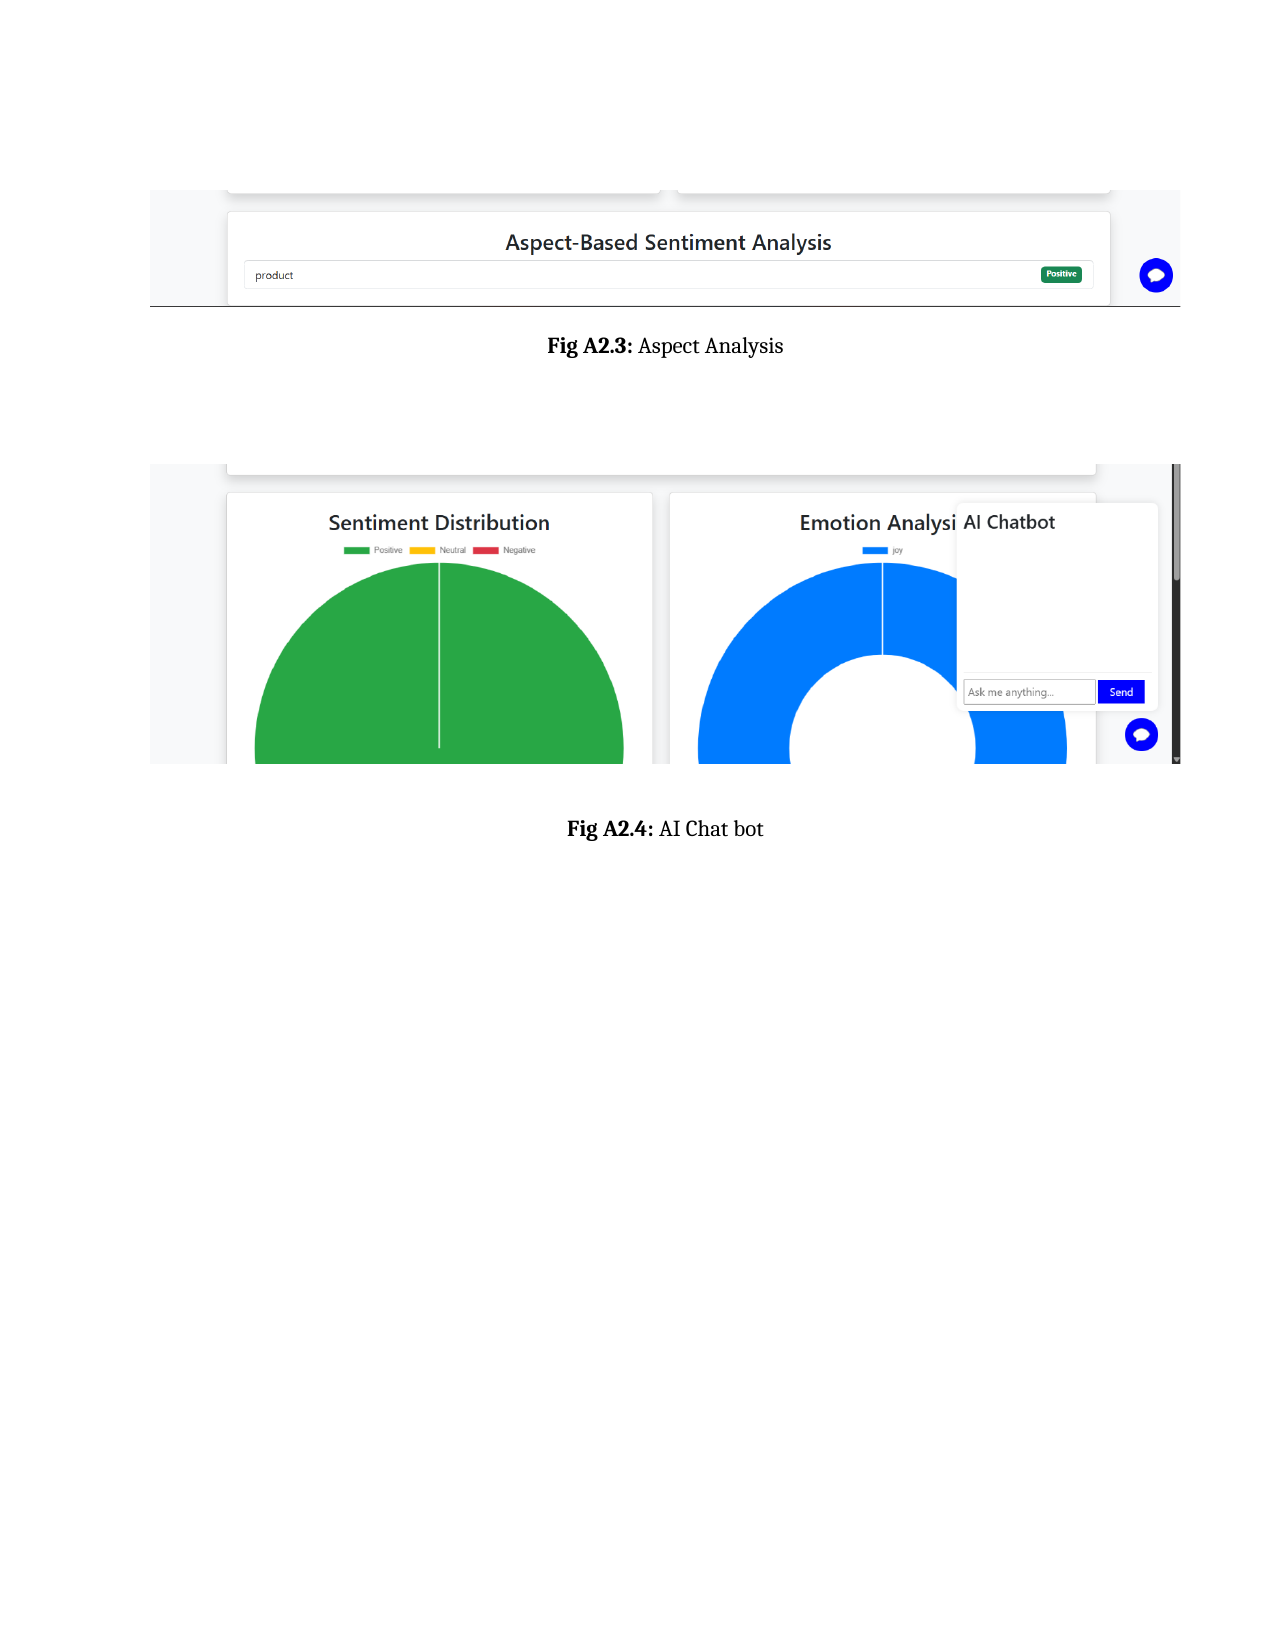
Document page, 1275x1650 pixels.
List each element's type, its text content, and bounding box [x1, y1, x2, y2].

picture [150, 464, 1181, 764]
text Fig A2.4: AI Chat bot [150, 816, 1181, 843]
picture [150, 190, 1181, 307]
text Fig A2.3: Aspect Analysis [150, 333, 1181, 359]
